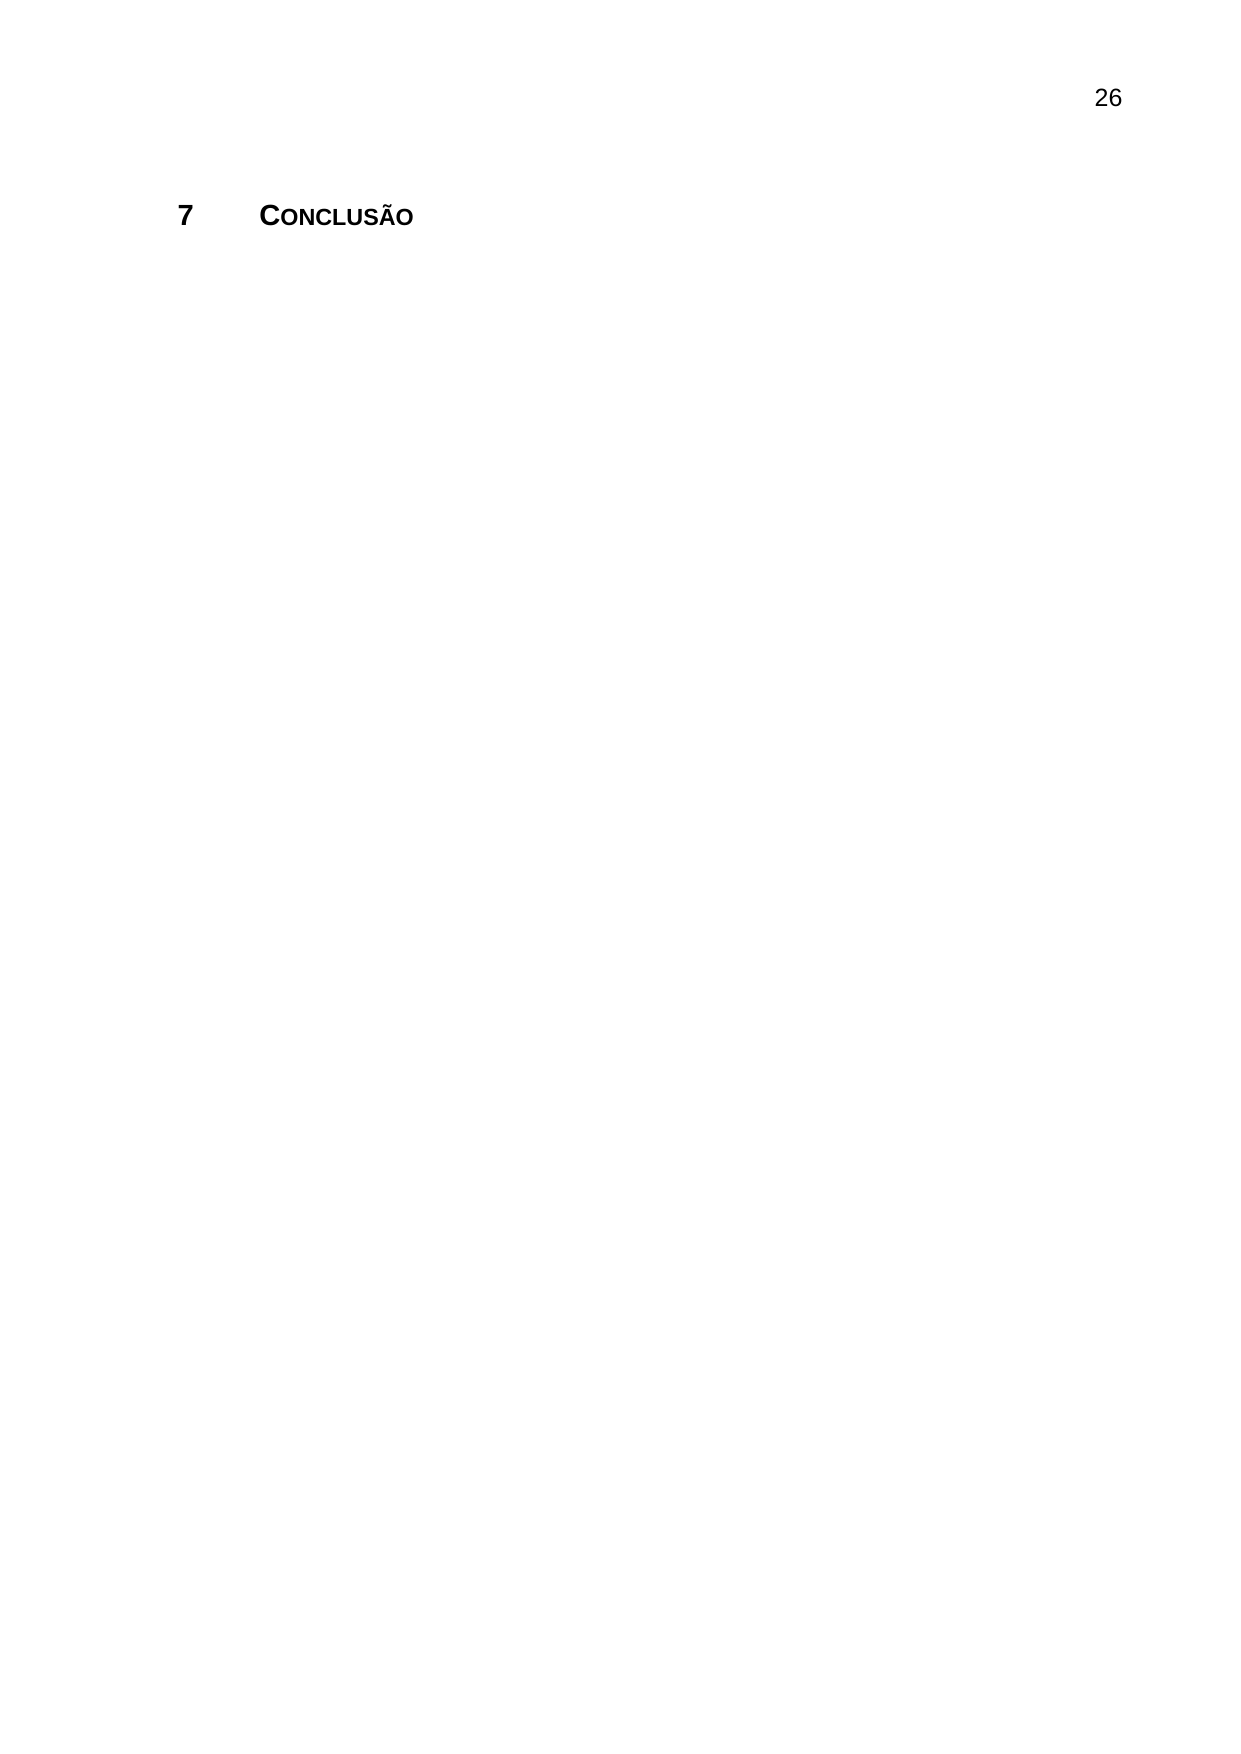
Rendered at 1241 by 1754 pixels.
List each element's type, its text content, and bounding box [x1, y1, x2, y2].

subtitle Conclusão [177, 198, 1122, 231]
